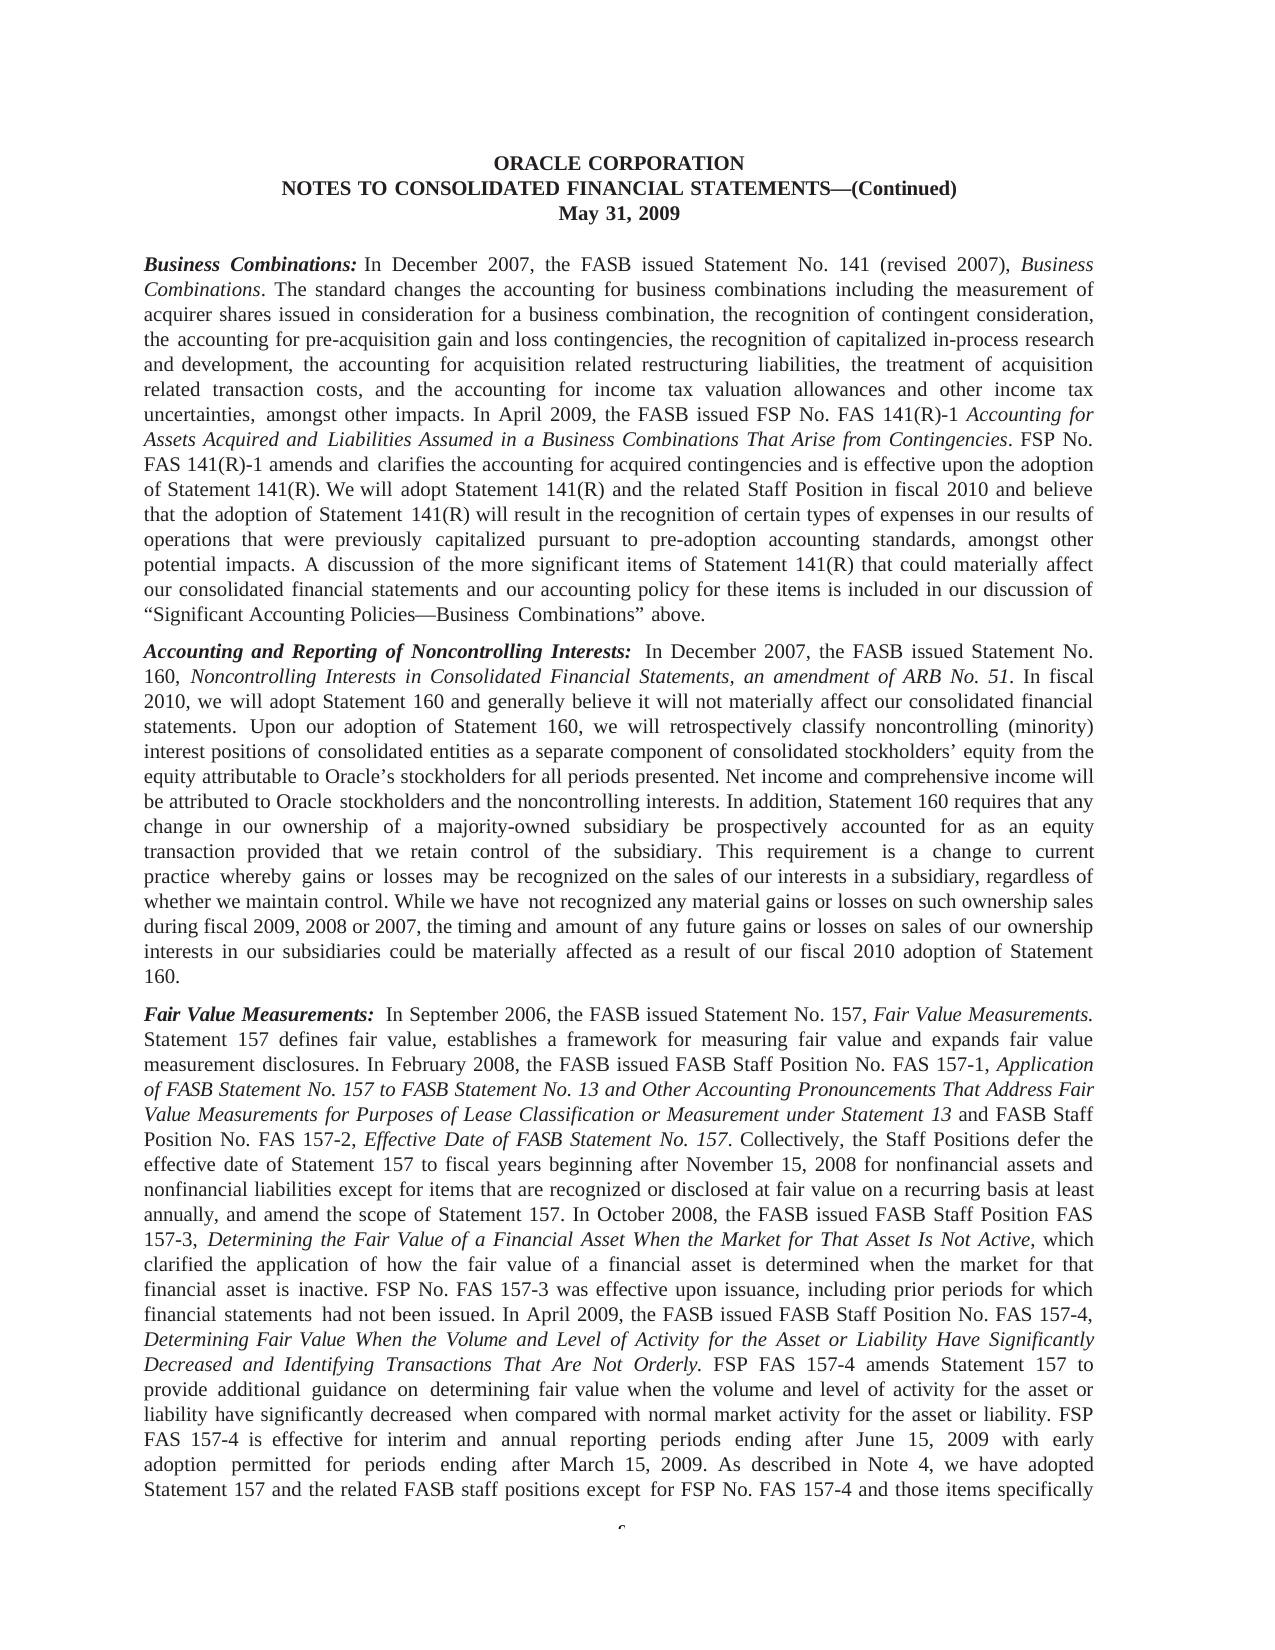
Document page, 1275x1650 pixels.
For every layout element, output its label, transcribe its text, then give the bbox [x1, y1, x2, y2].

text Business Combinations: In December 2007, the FASB issued Statement No. 141 (revised 2007), Business Combinations. The standard changes the accounting for business combinations including the measurement of acquirer shares issued in consideration for a business combination, the recognition of contingent consideration, the accounting for pre-acquisition gain and loss contingencies, the recognition of capitalized in-process research and development, the accounting for acquisition related restructuring liabilities, the treatment of acquisition related transaction costs, and the accounting for income tax valuation allowances and other income tax uncertainties, amongst other impacts. In April 2009, the FASB issued FSP No. FAS 141(R)-1 Accounting for Assets Acquired and Liabilities Assumed in a Business Combinations That Arise from Contingencies. FSP No. FAS 141(R)-1 amends and clarifies the accounting for acquired contingencies and is effective upon the adoption of Statement 141(R). We will adopt Statement 141(R) and the related Staff Position in fiscal 2010 and believe that the adoption of Statement 141(R) will result in the recognition of certain types of expenses in our results of operations that were previously capitalized pursuant to pre-adoption accounting standards, amongst other potential impacts. A discussion of the more significant items of Statement 141(R) that could materially affect our consolidated financial statements and our accounting policy for these items is included in our discussion of “Significant Accounting Policies—Business Combinations” above. [144, 252, 1094, 626]
text NOTES TO CONSOLIDATED FINANCIAL STATEMENTS—(Continued) May 31, 2009 [280, 176, 958, 224]
text Accounting and Reporting of Noncontrolling Interests: In December 2007, the FASB issued Statement No. 160, Noncontrolling Interests in Consolidated Financial Statements, an amendment of ARB No. 51. In fiscal 2010, we will adopt Statement 160 and generally believe it will not materially affect our consolidated financial statements. Upon our adoption of Statement 160, we will retrospectively classify noncontrolling (minority) interest positions of consolidated entities as a separate component of consolidated stockholders’ equity from the equity attributable to Oracle’s stockholders for all periods presented. Net income and comprehensive income will be attributed to Oracle stockholders and the noncontrolling interests. In addition, Statement 160 requires that any change in our ownership of a majority-owned subsidiary be prospectively accounted for as an equity transaction provided that we retain control of the subsidiary. This requirement is a change to current practice whereby gains or losses may be recognized on the sales of our interests in a subsidiary, regardless of whether we maintain control. While we have not recognized any material gains or losses on such ownership sales during fiscal 2009, 2008 or 2007, the timing and amount of any future gains or losses on sales of our ownership interests in our subsidiaries could be materially affected as a result of our fiscal 2010 adoption of Statement 160. [144, 639, 1094, 988]
subtitle ORACLE CORPORATION [131, 150, 1106, 174]
